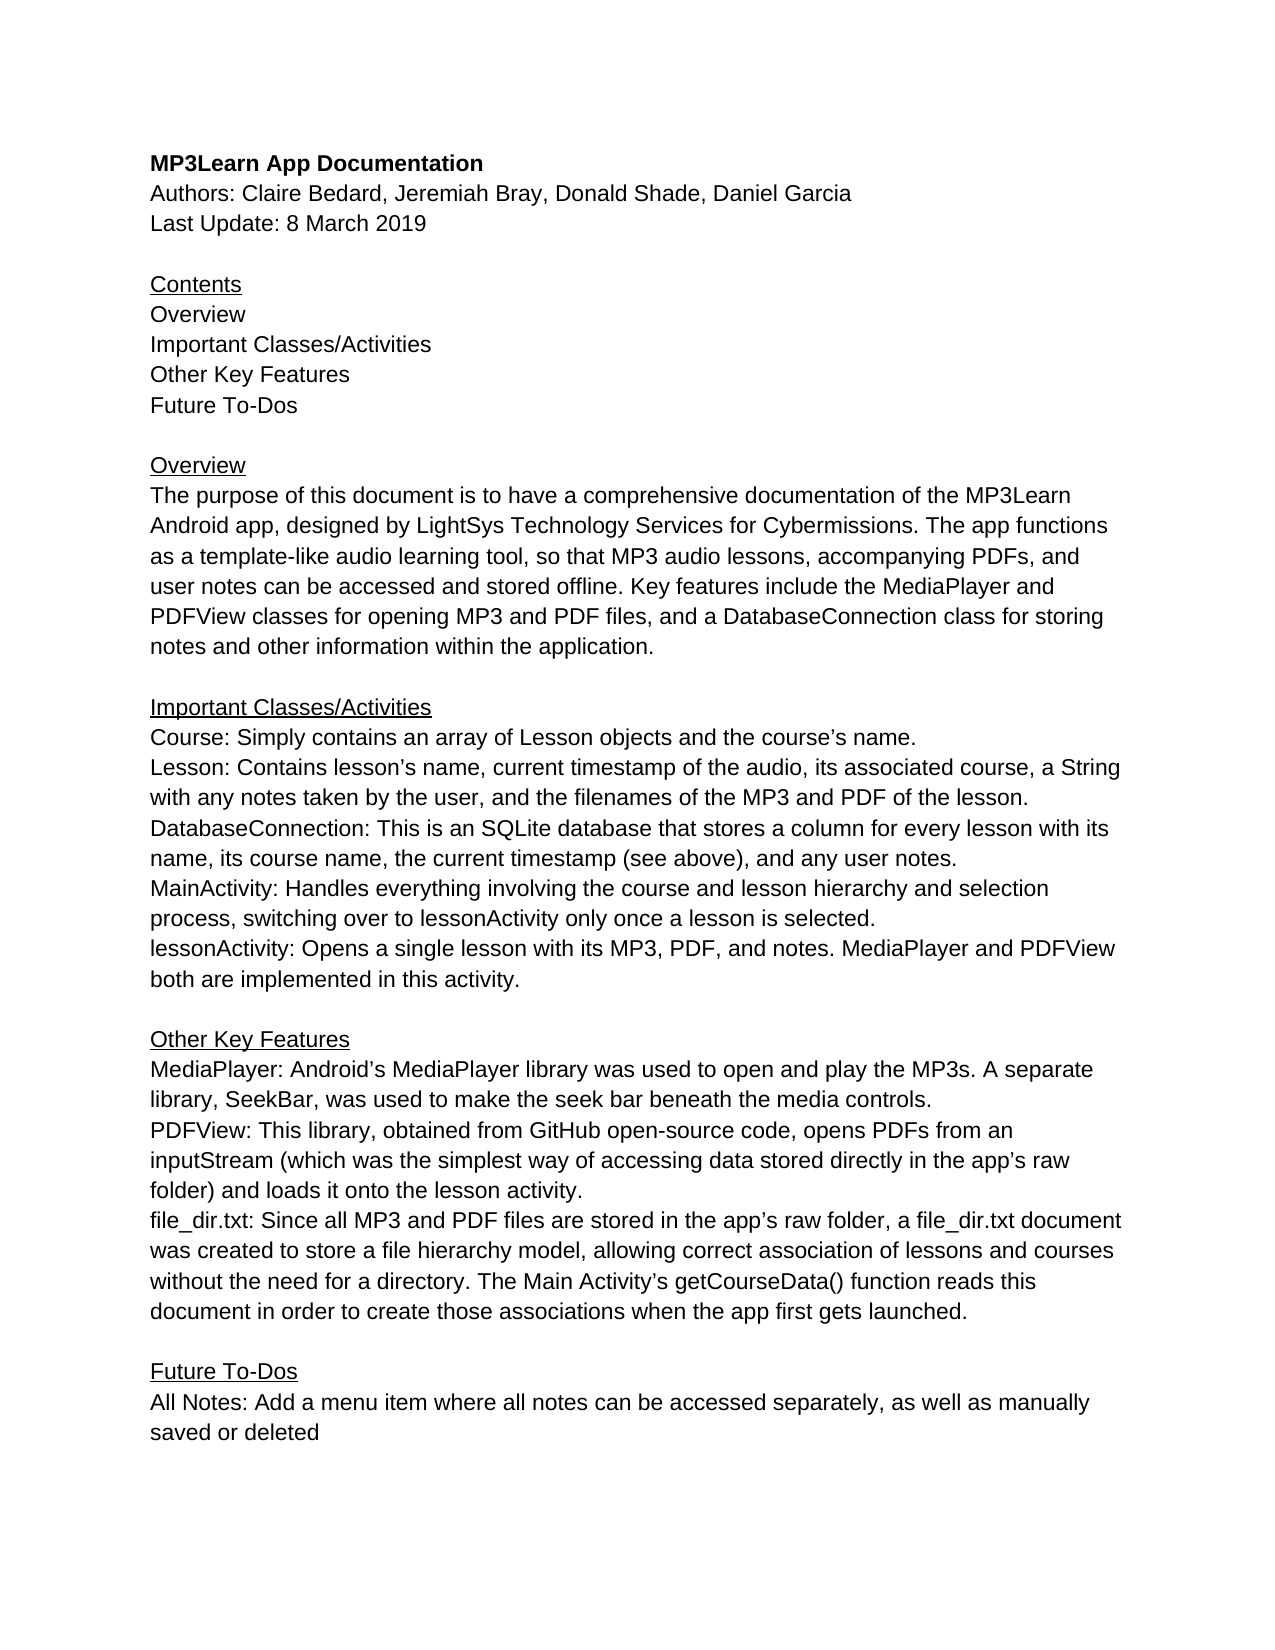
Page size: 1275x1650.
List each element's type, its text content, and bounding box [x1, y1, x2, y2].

text MediaPlayer: Android’s MediaPlayer library was used to open and play the MP3s. A separate library, SeekBar, was used to make the seek bar beneath the media controls. [150, 1056, 1125, 1113]
text Future To-Dos [150, 392, 1125, 418]
text MainActivity: Handles everything involving the course and lesson hierarchy and selection process, switching over to lessonActivity only once a lesson is selected. [150, 875, 1125, 932]
text file_dir.txt: Since all MP3 and PDF files are stored in the app’s raw folder, a file_dir.txt document was created to store a file hierarchy model, allowing correct association of lessons and courses without the need for a directory. The Main Activity’s getCourseData() function reads this document in order to create those associations when the app first gets launched. [150, 1207, 1125, 1324]
text Important Classes/Activities [150, 331, 1125, 358]
text Other Key Features [150, 361, 1125, 388]
text Overview [150, 452, 1125, 478]
text Course: Simply contains an array of Lesson objects and the course’s name. [150, 724, 1125, 750]
text MP3Learn App Documentation [150, 150, 1125, 176]
text Future To-Dos [150, 1358, 1125, 1385]
text The purpose of this document is to have a comprehensive documentation of the MP3Learn Android app, designed by LightSys Technology Services for Cybermissions. The app functions as a template-like audio learning tool, so that MP3 audio lessons, accompanying PDFs, and user notes can be accessed and stored offline. Key features include the MediaPlayer and PDFView classes for opening MP3 and PDF files, and a DatabaseConnection class for storing notes and other information within the application. [150, 482, 1125, 660]
text Lesson: Contains lesson’s name, current timestamp of the audio, its associated course, a String with any notes taken by the user, and the filenames of the MP3 and PDF of the lesson. [150, 754, 1125, 811]
text Contents [150, 271, 1125, 297]
text Other Key Features [150, 1026, 1125, 1052]
text Overview [150, 301, 1125, 327]
text All Notes: Add a menu item where all notes can be accessed separately, as well as manually saved or deleted [150, 1388, 1125, 1445]
text Last Update: 8 March 2019 [150, 210, 1125, 237]
text Important Classes/Activities [150, 694, 1125, 720]
text DatabaseConnection: This is an SQLite database that stores a column for every lesson with its name, its course name, the current timestamp (see above), and any user notes. [150, 814, 1125, 871]
text PDFView: This library, obtained from GitHub open-source code, opens PDFs from an inputStream (which was the simplest way of accessing data stored directly in the app’s raw folder) and loads it onto the lesson activity. [150, 1117, 1125, 1203]
text Authors: Claire Bedard, Jeremiah Bray, Donald Shade, Daniel Garcia [150, 180, 1125, 207]
text lessonActivity: Opens a single lesson with its MP3, PDF, and notes. MediaPlayer and PDFView both are implemented in this activity. [150, 935, 1125, 992]
